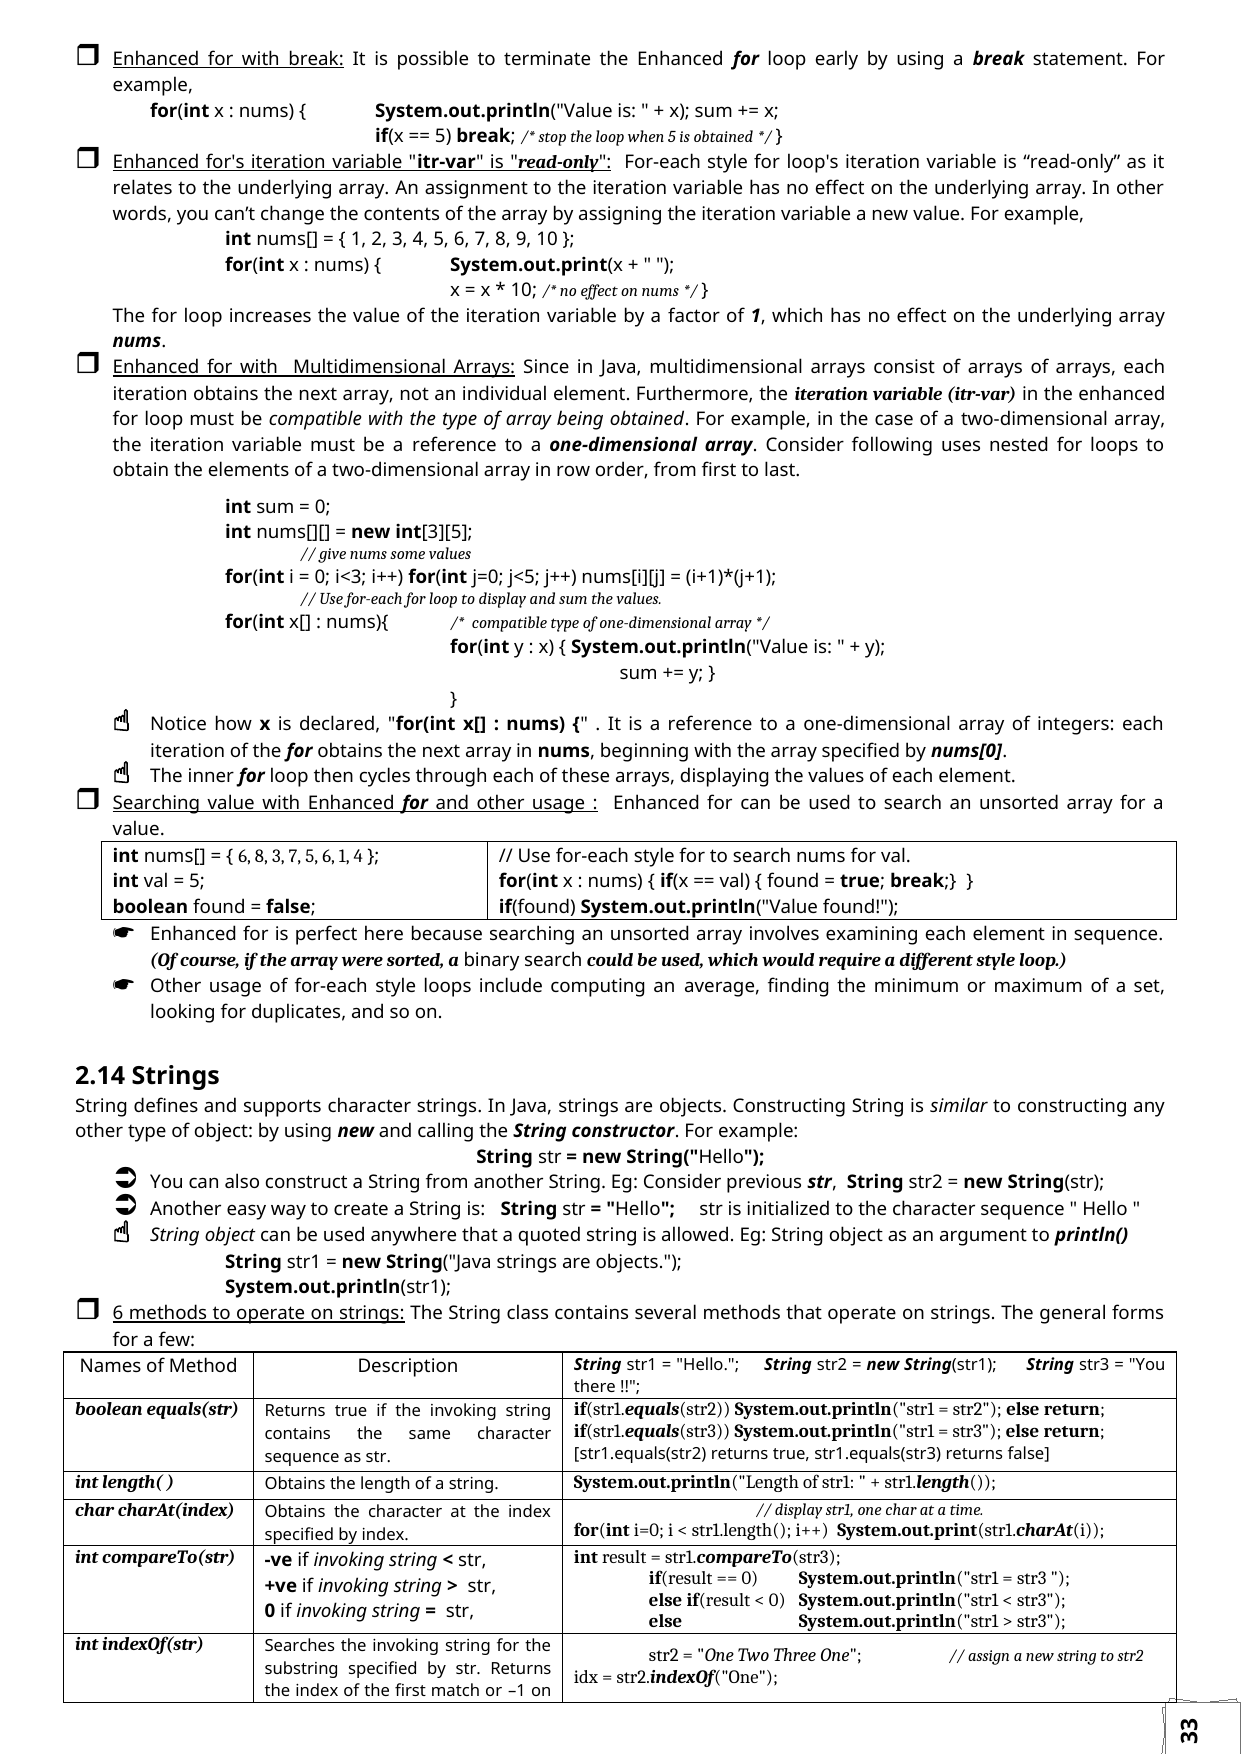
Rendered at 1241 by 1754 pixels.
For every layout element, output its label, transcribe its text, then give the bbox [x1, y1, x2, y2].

table_cell Obtains the length of a string. [254, 1472, 562, 1499]
list Enhanced for with Multidimensional Arrays: Since in Java, multidimensional arrays consist of arrays of arrays, each iteration obtains the next array, not an individual element. Furthermore, the iteration variable (itr-var) in the enhanced for loop must be compatible with the type of array being obtained. For example, in the case of a two-dimensional array, the iteration variable must be a reference to a one-dimensional array. Consider following uses nested for loops to obtain the elements of a two-dimensional array in row order, from first to last. [75, 353, 1165, 482]
table_header Description [254, 1353, 562, 1398]
list 6 methods to operate on strings: The String class contains several methods that operate on strings. The general forms for a few: [75, 1299, 1165, 1351]
text // give nums some values [225, 544, 1165, 563]
table_header Names of Method [64, 1353, 253, 1398]
table_header // Use for-each style for to search nums for val. for(int x : nums) { if(x == val) { found = true; break;} } if(found) System.out.println("Value found!"); [488, 842, 1176, 919]
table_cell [563, 1634, 1176, 1702]
list Enhanced for's iteration variable "itr-var" is "read-only": For-each style for loop's iteration variable is “read-only” as it relates to the underlying array. An assignment to the iteration variable has no effect on the underlying array. In other words, you can’t change the contents of the array by assigning the iteration variable a new value. For example, [75, 148, 1165, 226]
text sum += y; } [525, 659, 1165, 685]
text int nums[] = { 1, 2, 3, 4, 5, 6, 7, 8, 9, 10 }; [225, 226, 1165, 251]
text String str1 = new String("Java strings are objects."); [225, 1248, 1165, 1274]
table_header String str1 = "Hello."; String str2 = new String(str1); String str3 = "You there !!"; [563, 1353, 1176, 1398]
text int nums[][] = new int[3][5]; [225, 519, 1165, 544]
table_cell if(str1.equals(str2)) System.out.println("str1 = str2"); else return; if(str1.equals(str3)) System.out.println("str1 = str3"); else return; [str1.equals(str2) returns true, str1.equals(str3) returns false] [563, 1399, 1176, 1471]
table_header int nums[] = { 6, 8, 3, 7, 5, 6, 1, 4 }; int val = 5; boolean found = false; [102, 842, 487, 919]
list Enhanced for with break: It is possible to terminate the Enhanced for loop early by using a break statement. For example, [75, 45, 1165, 97]
table_cell Returns true if the invoking string contains the same character sequence as str. [254, 1399, 562, 1471]
text System.out.println(str1); [225, 1274, 1165, 1299]
text for(int y : x) { System.out.println("Value is: " + y); [375, 634, 1165, 659]
table_cell Obtains the character at the index specified by index. [254, 1500, 562, 1545]
text The for loop increases the value of the iteration variable by a factor of 1, which has no effect on the underlying array nums. [112, 302, 1165, 353]
text } [375, 685, 1165, 710]
table_cell System.out.println("Length of str1: " + str1.length()); [563, 1472, 1176, 1499]
text for(int x : nums) { System.out.println("Value is: " + x); sum += x; [150, 97, 1165, 123]
text for(int x : nums) { System.out.print(x + " "); [225, 251, 1165, 277]
list The inner for loop then cycles through each of these arrays, displaying the values of each element. [112, 762, 1165, 789]
table_cell int compareTo(str) [64, 1546, 253, 1633]
list String object can be used anywhere that a quoted string is allowed. Eg: String object as an argument to println() [112, 1222, 1165, 1248]
text for(int i = 0; i<3; i++) for(int j=0; j<5; j++) nums[i][j] = (i+1)*(j+1); [225, 563, 1165, 589]
text String defines and supports character strings. In Java, strings are objects. Constructing String is similar to constructing any other type of object: by using new and calling the String constructor. For example: [75, 1092, 1165, 1143]
text x = x * 10; /* no effect on nums */ } [375, 277, 1165, 302]
text for(int x[] : nums){ /* compatible type of one-dimensional array */ [225, 608, 1165, 634]
table_cell char charAt(index) [64, 1500, 253, 1545]
text String str = new String("Hello"); [75, 1143, 1165, 1168]
table_cell int length( ) [64, 1472, 253, 1499]
list Enhanced for is perfect here because searching an unsorted array involves examining each element in sequence. (Of course, if the array were sorted, a binary search could be used, which would require a different style loop.) [112, 920, 1165, 972]
list Searching value with Enhanced for and other usage : Enhanced for can be used to search an unsorted array for a value. [75, 789, 1165, 841]
table_cell // display str1, one char at a time. for(int i=0; i < str1.length(); i++) System.out.print(str1.charAt(i)); [563, 1500, 1176, 1545]
table_cell int indexOf(str) [64, 1634, 253, 1702]
table_cell int result = str1.compareTo(str3); if(result == 0) System.out.println("str1 = str3 "); else if(result < 0) System.out.println("str1 < str3"); else System.out.println("str1 > str3"); [563, 1546, 1176, 1633]
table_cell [254, 1634, 562, 1702]
table_cell -ve if invoking string < str, +ve if invoking string > str, 0 if invoking string = str, [254, 1546, 562, 1633]
text 2.14 Strings [75, 1058, 1165, 1092]
list Other usage of for-each style loops include computing an average, finding the minimum or maximum of a set, looking for duplicates, and so on. [112, 972, 1165, 1024]
list You can also construct a String from another String. Eg: Consider previous str, String str2 = new String(str); [112, 1168, 1165, 1195]
table_cell boolean equals(str) [64, 1399, 253, 1471]
text int sum = 0; [225, 493, 1165, 519]
text // Use for-each for loop to display and sum the values. [225, 589, 1165, 608]
list Notice how x is declared, "for(int x[] : nums) {" . It is a reference to a one-dimensional array of integers: each iteration of the for obtains the next array in nums, beginning with the array specified by nums[0]. [112, 710, 1165, 762]
list Another easy way to create a String is: String str = "Hello"; str is initialized to the character sequence " Hello " [112, 1195, 1165, 1222]
text if(x == 5) break; /* stop the loop when 5 is obtained */ } [300, 123, 1165, 148]
